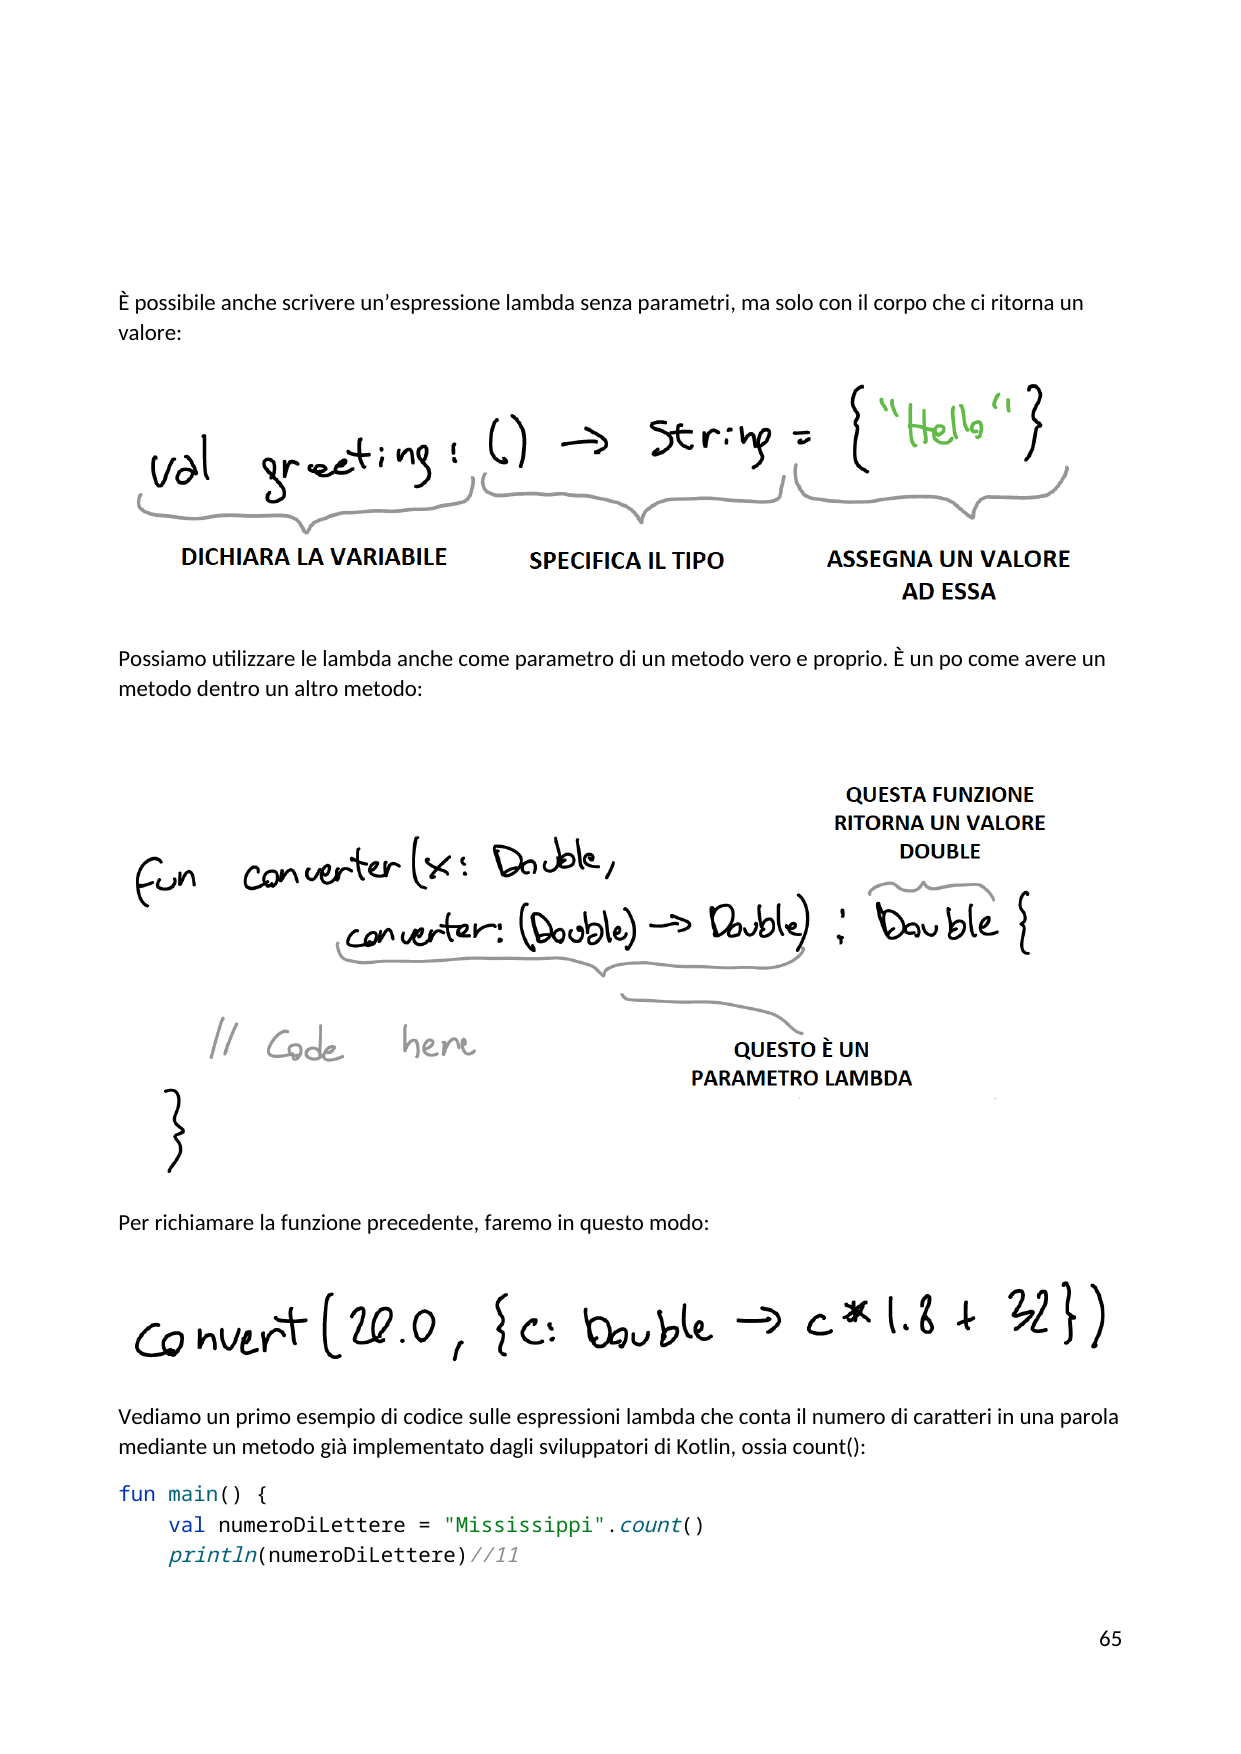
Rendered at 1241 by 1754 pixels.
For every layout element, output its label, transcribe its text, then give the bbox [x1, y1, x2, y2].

text Per richiamare la funzione precedente, faremo in questo modo: [118, 1187, 1122, 1236]
text Possiamo utilizzare le lambda anche come parametro di un metodo vero e proprio. È un po come avere un metodo dentro un altro metodo: [118, 623, 1122, 732]
text È possibile anche scrivere un’espressione lambda senza parametri, ma solo con il corpo che ci ritorna un valore: [118, 288, 1122, 346]
picture [118, 1256, 1123, 1382]
picture [118, 365, 1123, 623]
picture [118, 751, 1123, 1187]
text Vediamo un primo esempio di codice sulle espressioni lambda che conta il numero di caratteri in una parola mediante un metodo già implementato dagli sviluppatori di Kotlin, ossia count(): [118, 1382, 1122, 1461]
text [118, 1479, 1122, 1600]
